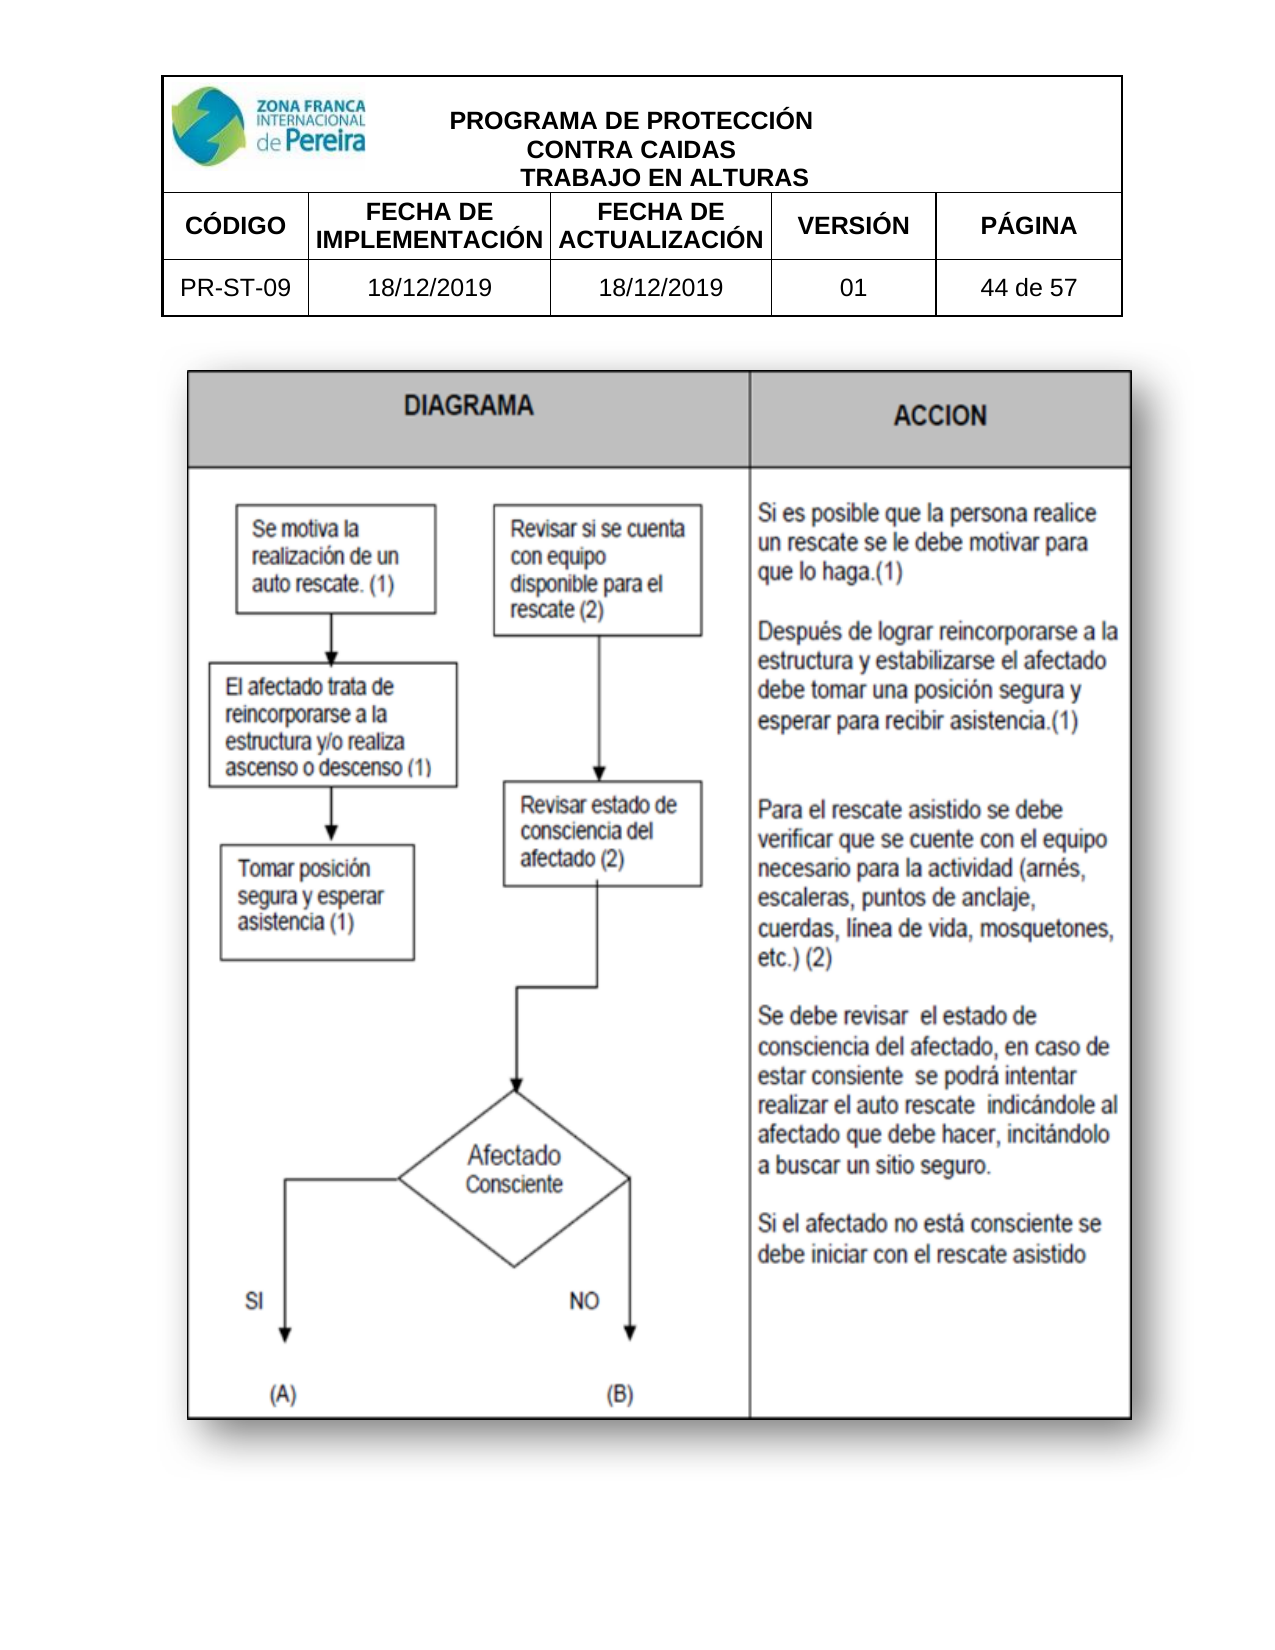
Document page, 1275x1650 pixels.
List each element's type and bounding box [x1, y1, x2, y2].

picture [171, 82, 366, 171]
picture [187, 370, 1132, 1420]
